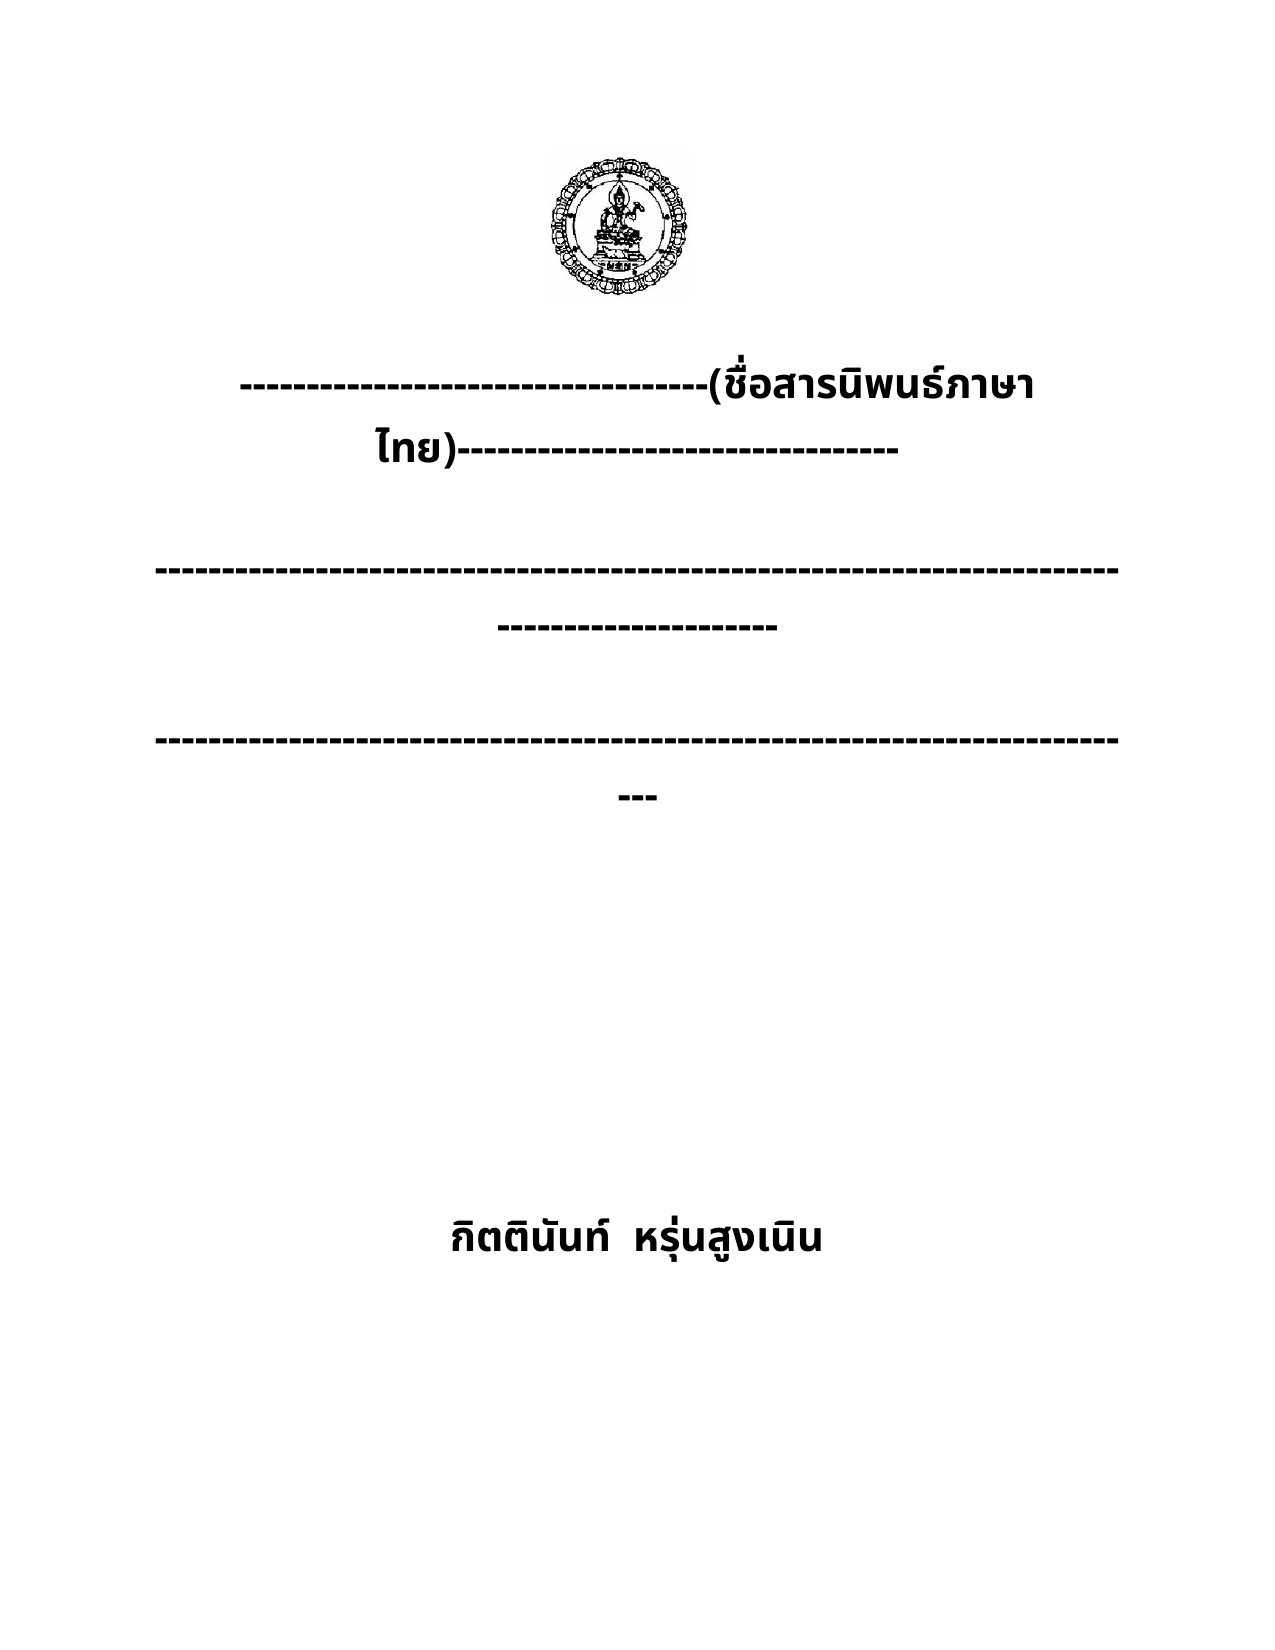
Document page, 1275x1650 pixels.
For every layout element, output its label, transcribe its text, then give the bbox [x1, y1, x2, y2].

text กิตตินันท์ หรุ่นสูงเนิน [150, 1208, 1125, 1271]
text --------------------------------------------------------------------------------------------- [150, 481, 1125, 651]
picture [545, 150, 693, 298]
text -----------------------------------(ชื่อสารนิพนธ์ภาษาไทย)--------------------------------- [150, 354, 1125, 481]
text --------------------------------------------------------------------------- [150, 651, 1125, 822]
